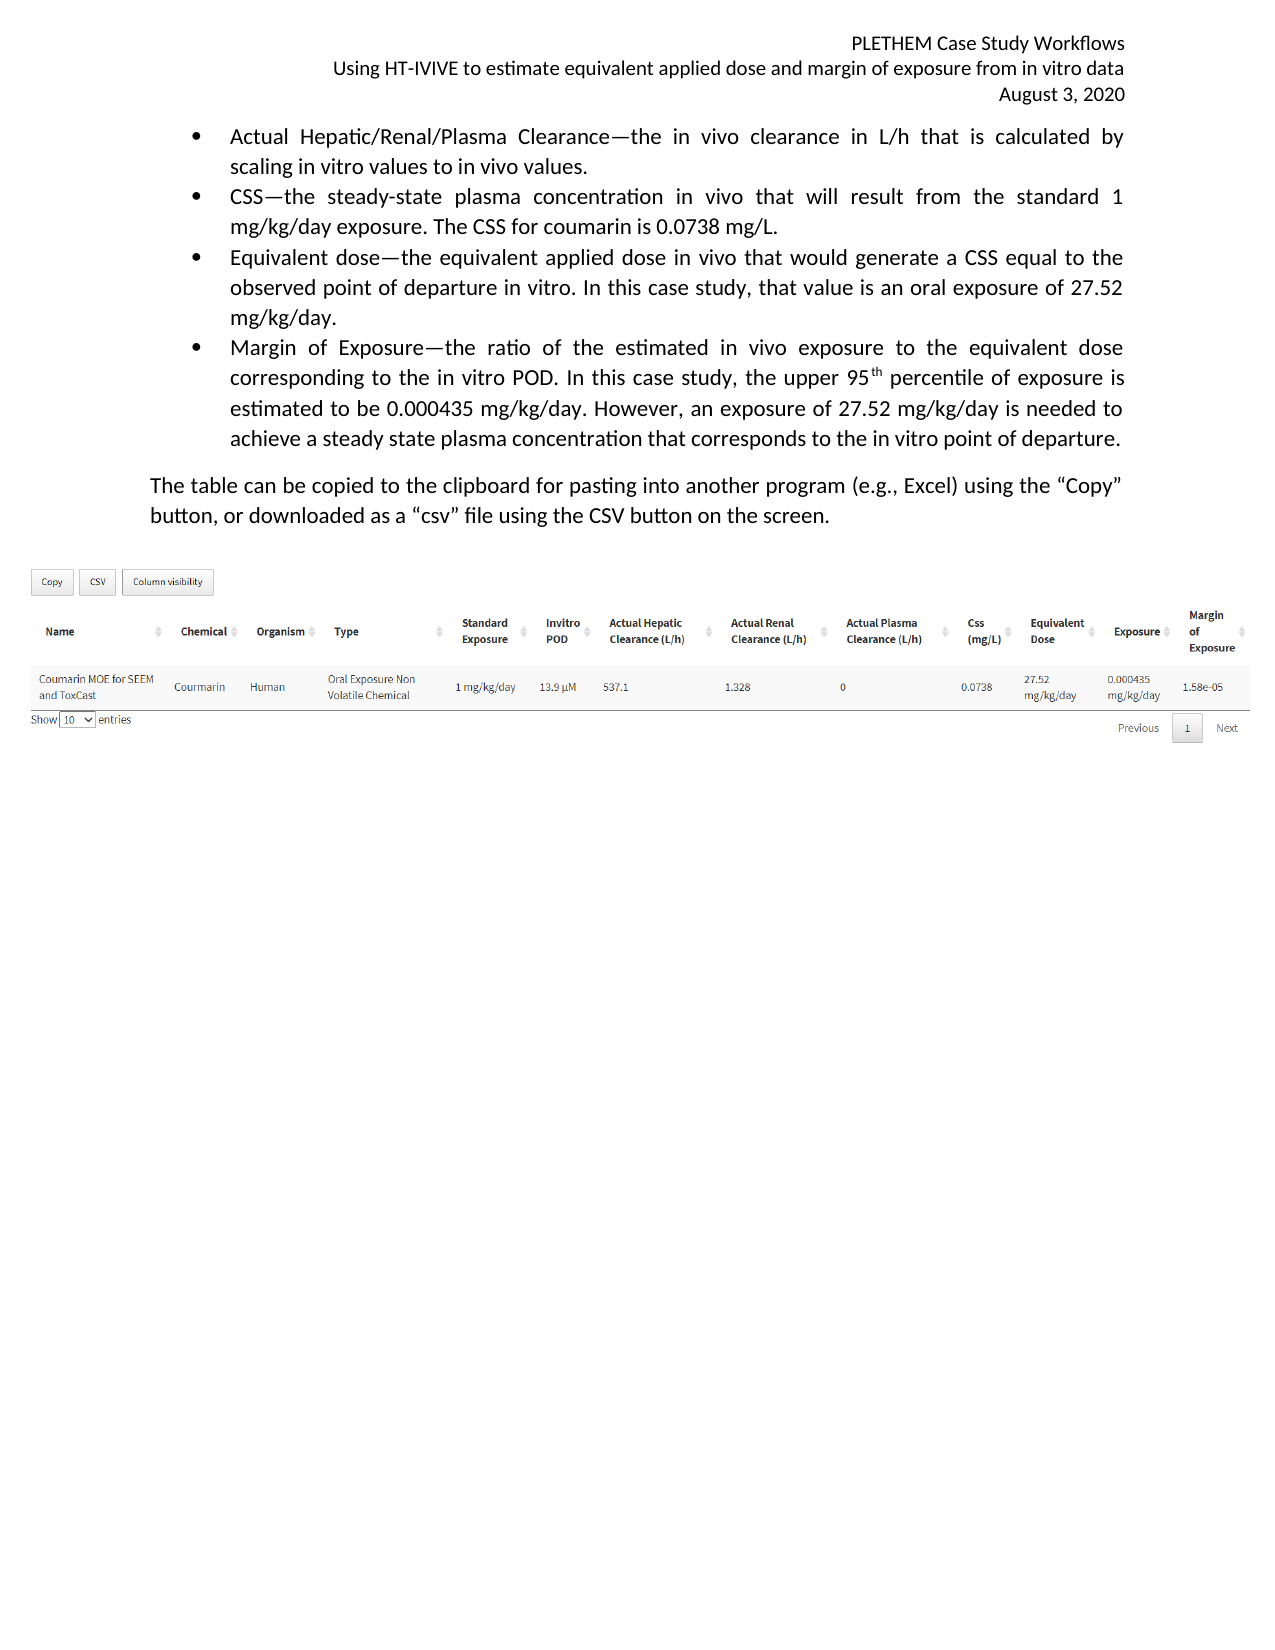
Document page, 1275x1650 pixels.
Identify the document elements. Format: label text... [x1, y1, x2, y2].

picture [24, 560, 1252, 744]
list CSS—the steady-state plasma concentration in vivo that will result from the standard 1 mg/kg/day exposure. The CSS for coumarin is 0.0738 mg/L. [192, 182, 1125, 241]
list Actual Hepatic/Renal/Plasma Clearance—the in vivo clearance in L/h that is calculated by scaling in vitro values to in vivo values. [192, 122, 1125, 180]
text The table can be copied to the clipboard for pasting into another program (e.g., Excel) using the “Copy” button, or downloaded as a “csv” file using the CSV button on the screen. [150, 471, 1125, 529]
list Margin of Exposure—the ratio of the estimated in vivo exposure to the equivalent dose corresponding to the in vitro POD. In this case study, the upper 95th percentile of exposure is estimated to be 0.000435 mg/kg/day. However, an exposure of 27.52 mg/kg/day is needed to achieve a steady state plasma concentration that corresponds to the in vitro point of departure. [192, 333, 1125, 452]
list Equivalent dose—the equivalent applied dose in vivo that would generate a CSS equal to the observed point of departure in vitro. In this case study, that value is an oral exposure of 27.52 mg/kg/day. [192, 243, 1125, 331]
